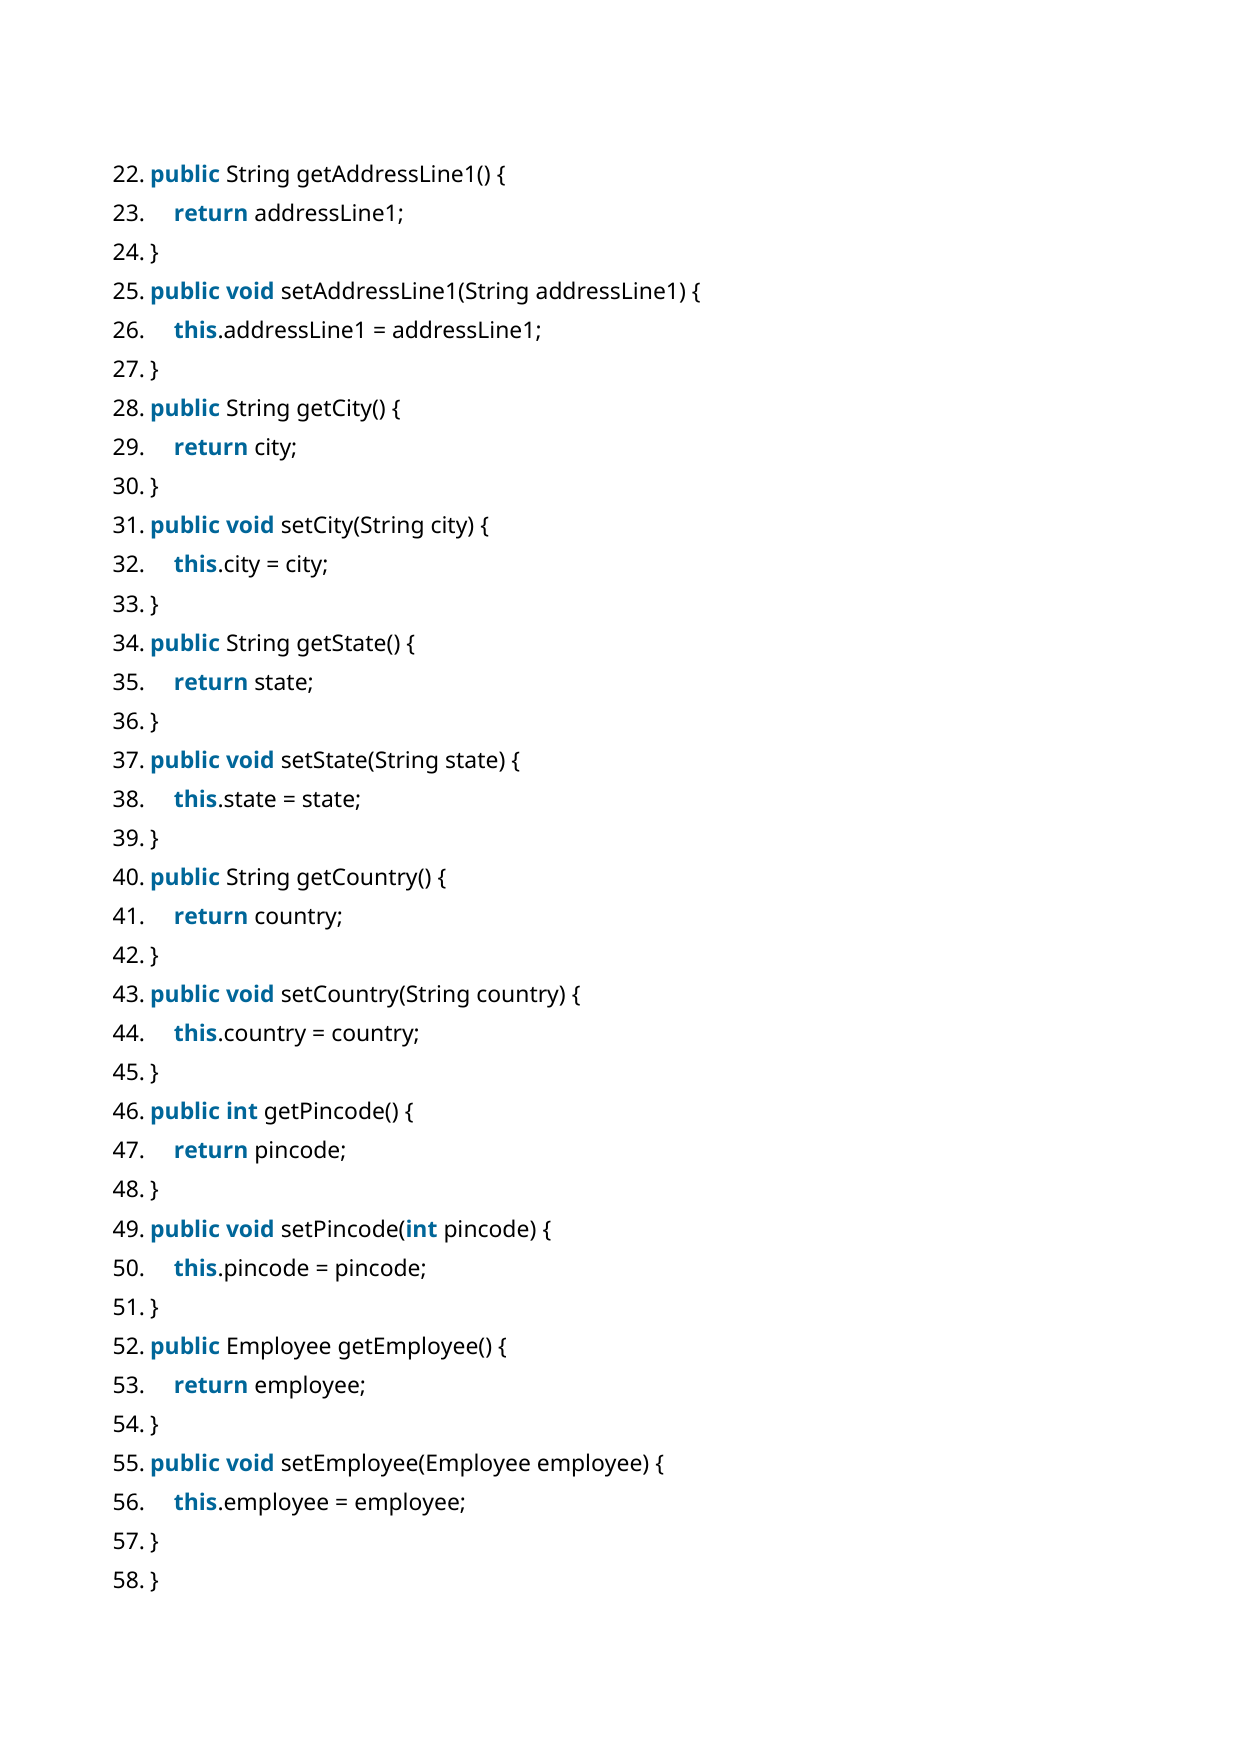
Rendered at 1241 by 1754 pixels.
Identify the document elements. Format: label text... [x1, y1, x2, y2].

list this.pincode = pincode; [112, 1244, 1090, 1283]
list return city; [112, 423, 1090, 462]
list } [112, 1283, 1090, 1322]
list public void setCountry(String country) { [112, 970, 1090, 1009]
list } [112, 931, 1090, 970]
list public String getCountry() { [112, 853, 1090, 892]
list this.state = state; [112, 775, 1090, 814]
list } [112, 462, 1090, 502]
list this.country = country; [112, 1009, 1090, 1048]
list return state; [112, 658, 1090, 697]
list public Employee getEmployee() { [112, 1322, 1090, 1361]
list } [112, 1166, 1090, 1205]
list return pincode; [112, 1127, 1090, 1166]
list public String getAddressLine1() { [112, 150, 1090, 189]
list } [112, 814, 1090, 853]
list public String getState() { [112, 619, 1090, 658]
list this.city = city; [112, 541, 1090, 580]
list return employee; [112, 1361, 1090, 1400]
list } [112, 580, 1090, 619]
list public void setEmployee(Employee employee) { [112, 1439, 1090, 1478]
list public void setAddressLine1(String addressLine1) { [112, 267, 1090, 306]
list } [112, 345, 1090, 384]
list } [112, 228, 1090, 267]
list public String getCity() { [112, 384, 1090, 423]
list } [112, 1517, 1090, 1556]
list } [112, 1556, 1090, 1595]
list } [112, 1400, 1090, 1439]
list } [112, 1048, 1090, 1087]
list this.addressLine1 = addressLine1; [112, 306, 1090, 345]
list this.employee = employee; [112, 1478, 1090, 1517]
list public void setState(String state) { [112, 736, 1090, 775]
list return addressLine1; [112, 189, 1090, 228]
list return country; [112, 892, 1090, 931]
list public void setPincode(int pincode) { [112, 1205, 1090, 1244]
list public int getPincode() { [112, 1087, 1090, 1127]
list public void setCity(String city) { [112, 502, 1090, 541]
list } [112, 697, 1090, 736]
